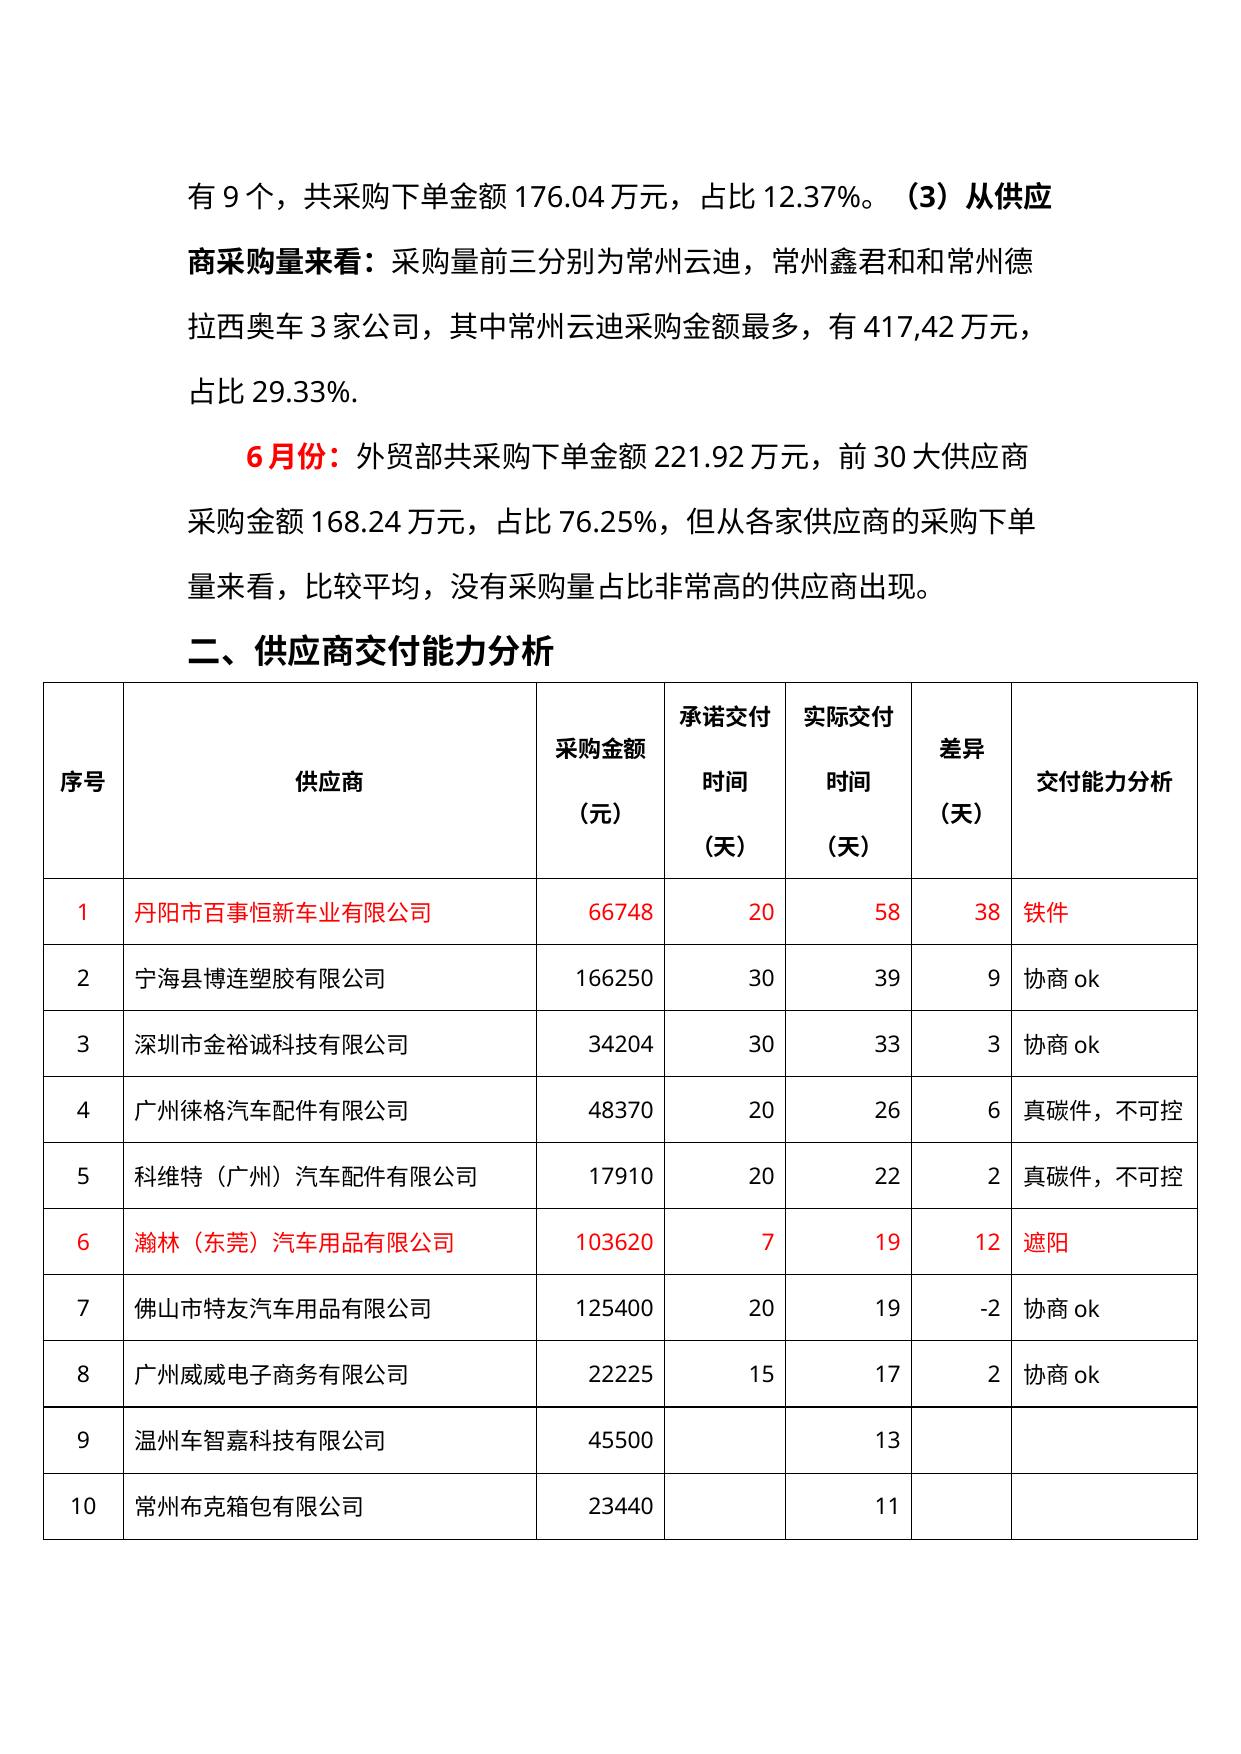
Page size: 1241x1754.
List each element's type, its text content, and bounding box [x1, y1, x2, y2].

table_header 承诺交付时间（天） [665, 683, 785, 878]
list 供应商交付能力分析 [187, 617, 1053, 682]
table_cell 真碳件，不可控 [1012, 1077, 1197, 1142]
table_cell 广州徕格汽车配件有限公司 [124, 1077, 536, 1142]
table_cell 58 [786, 879, 911, 944]
table_cell 66748 [537, 879, 664, 944]
table_cell 2 [912, 1341, 1011, 1406]
table_cell 深圳市金裕诚科技有限公司 [124, 1011, 536, 1076]
table_cell [912, 1474, 1011, 1538]
table_cell 9 [912, 945, 1011, 1010]
table_cell 9 [44, 1408, 123, 1472]
table_cell 22225 [537, 1341, 664, 1406]
table_cell 5 [44, 1143, 123, 1208]
table_cell 45500 [537, 1408, 664, 1472]
table_cell 科维特（广州）汽车配件有限公司 [124, 1143, 536, 1208]
table_cell 6 [912, 1077, 1011, 1142]
table_cell 协商ok [1012, 1011, 1197, 1076]
table_cell 30 [665, 945, 785, 1010]
table_cell 广州威威电子商务有限公司 [124, 1341, 536, 1406]
table_cell 宁海县博连塑胶有限公司 [124, 945, 536, 1010]
table_cell 30 [665, 1011, 785, 1076]
table_header 差异（天） [912, 683, 1011, 878]
table_cell 103620 [537, 1209, 664, 1274]
table_cell [912, 1408, 1011, 1472]
table_cell [665, 1474, 785, 1538]
table_cell 20 [665, 1077, 785, 1142]
table_cell 48370 [537, 1077, 664, 1142]
table_cell 39 [786, 945, 911, 1010]
table_cell 遮阳 [1012, 1209, 1197, 1274]
table_cell 10 [44, 1474, 123, 1538]
table_cell 125400 [537, 1275, 664, 1340]
table_cell 2 [44, 945, 123, 1010]
table_cell 常州布克箱包有限公司 [124, 1474, 536, 1538]
table_cell 34204 [537, 1011, 664, 1076]
table_cell 20 [665, 1143, 785, 1208]
table_cell 20 [665, 879, 785, 944]
table_cell -2 [912, 1275, 1011, 1340]
table_cell 22 [786, 1143, 911, 1208]
table_cell 20 [665, 1275, 785, 1340]
table_cell 11 [786, 1474, 911, 1538]
table_header 实际交付时间（天） [786, 683, 911, 878]
table_cell 1 [44, 879, 123, 944]
table_header 采购金额（元） [537, 683, 664, 878]
table_cell 26 [786, 1077, 911, 1142]
table_cell 12 [912, 1209, 1011, 1274]
table_cell 7 [665, 1209, 785, 1274]
table_cell 6 [44, 1209, 123, 1274]
list 6月份：外贸部共采购下单金额221.92万元，前30大供应商采购金额168.24万元，占比76.25%，但从各家供应商的采购下单量来看，比较平均，没有采购量占比非常高的供应商出现。 [187, 422, 1053, 617]
table_cell 协商ok [1012, 1341, 1197, 1406]
table_header 序号 [44, 683, 123, 878]
table_cell [665, 1408, 785, 1472]
table_cell 佛山市特友汽车用品有限公司 [124, 1275, 536, 1340]
table_cell 4 [44, 1077, 123, 1142]
table_cell 7 [44, 1275, 123, 1340]
table_cell 19 [786, 1275, 911, 1340]
table_cell 丹阳市百事恒新车业有限公司 [124, 879, 536, 944]
table_cell 协商ok [1012, 945, 1197, 1010]
table_cell 13 [786, 1408, 911, 1472]
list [187, 162, 1053, 422]
table_header 交付能力分析 [1012, 683, 1197, 878]
table_cell 8 [44, 1341, 123, 1406]
table_cell [1012, 1474, 1197, 1538]
table_cell 真碳件，不可控 [1012, 1143, 1197, 1208]
table_header 供应商 [124, 683, 536, 878]
table_cell 166250 [537, 945, 664, 1010]
table_cell 15 [665, 1341, 785, 1406]
table_cell 瀚林（东莞）汽车用品有限公司 [124, 1209, 536, 1274]
table_cell 铁件 [1012, 879, 1197, 944]
table_cell 33 [786, 1011, 911, 1076]
table_cell 3 [44, 1011, 123, 1076]
table_cell 3 [912, 1011, 1011, 1076]
table_cell 23440 [537, 1474, 664, 1538]
table_cell 19 [786, 1209, 911, 1274]
table_cell 38 [912, 879, 1011, 944]
table_cell [1012, 1408, 1197, 1472]
table_cell 温州车智嘉科技有限公司 [124, 1408, 536, 1472]
table_cell 17910 [537, 1143, 664, 1208]
table_cell 协商ok [1012, 1275, 1197, 1340]
table_cell 17 [786, 1341, 911, 1406]
table_cell 2 [912, 1143, 1011, 1208]
